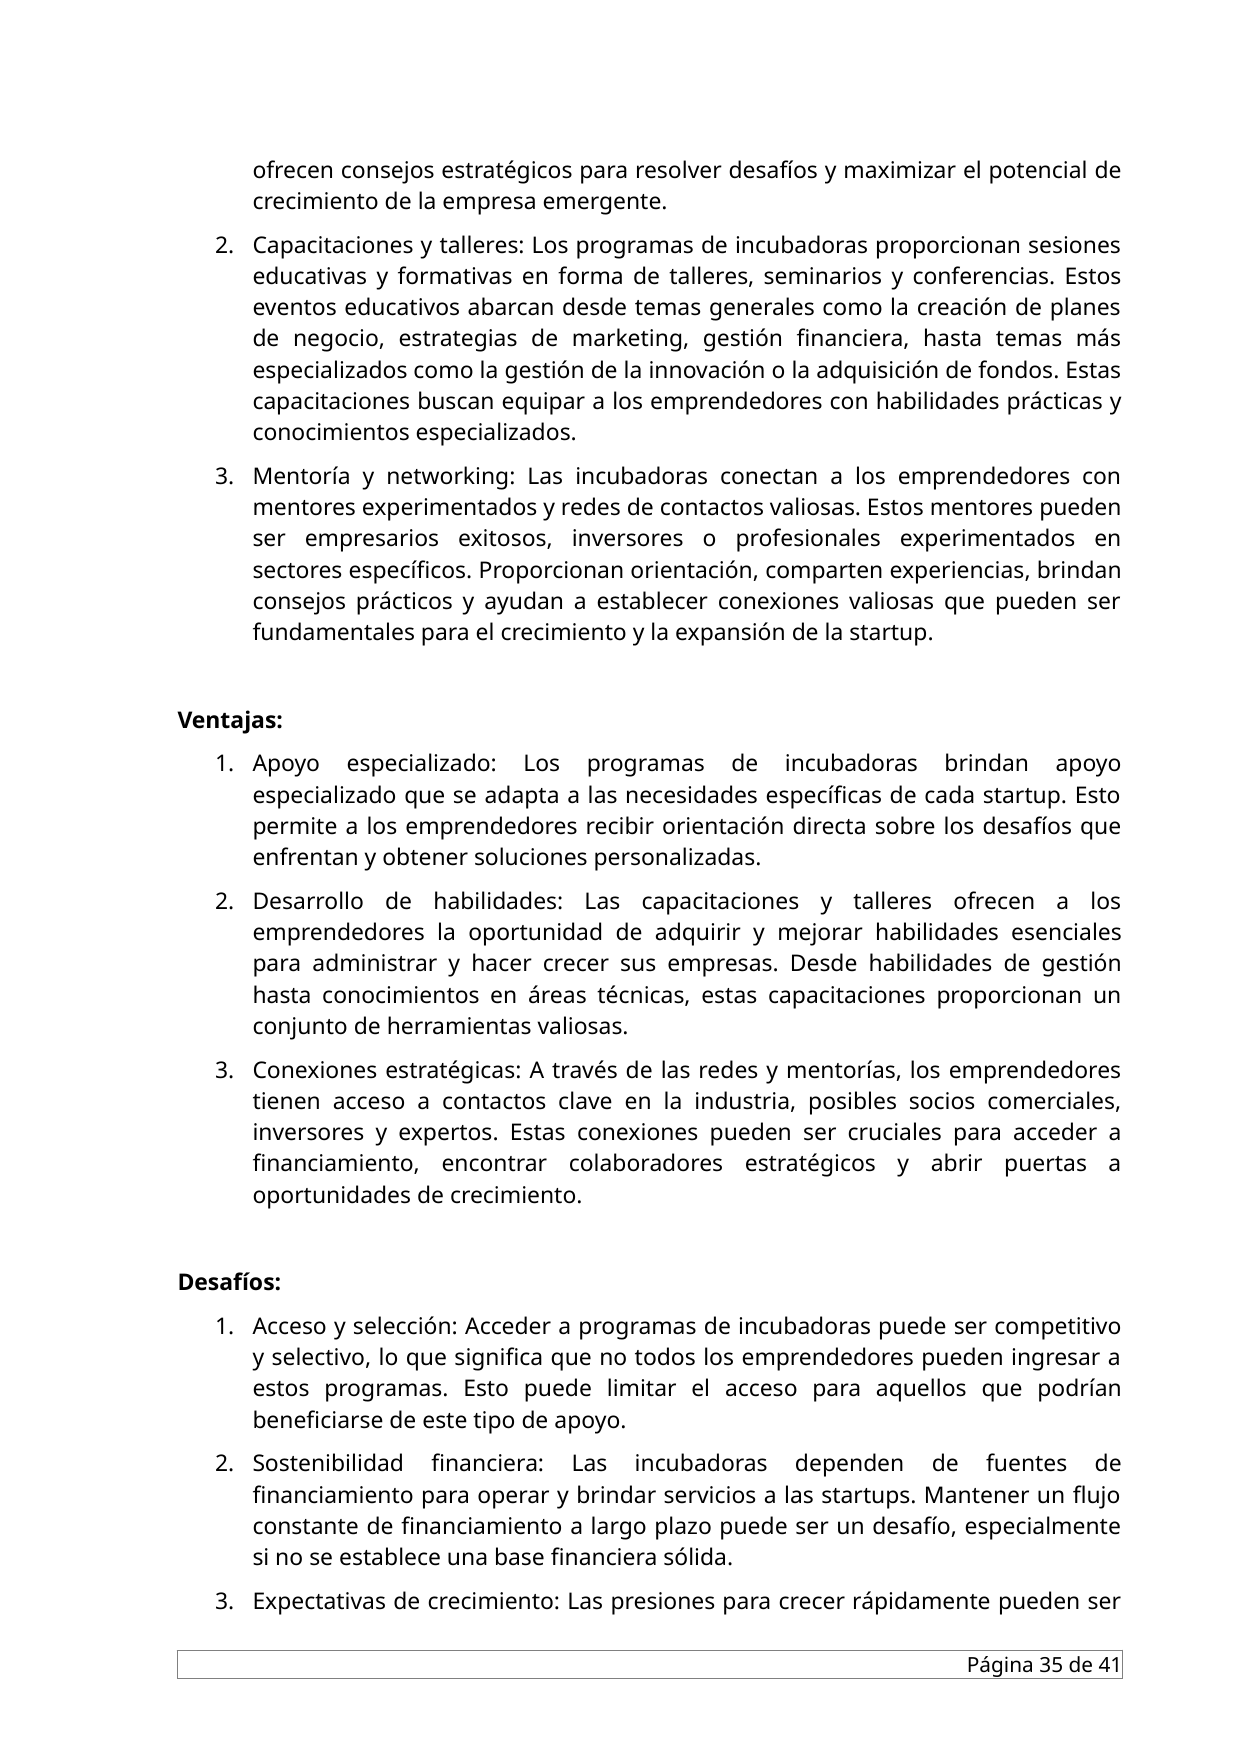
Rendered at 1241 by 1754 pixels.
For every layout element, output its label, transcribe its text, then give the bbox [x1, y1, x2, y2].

list Capacitaciones y talleres: Los programas de incubadoras proporcionan sesiones educativas y formativas en forma de talleres, seminarios y conferencias. Estos eventos educativos abarcan desde temas generales como la creación de planes de negocio, estrategias de marketing, gestión financiera, hasta temas más especializados como la gestión de la innovación o la adquisición de fondos. Estas capacitaciones buscan equipar a los emprendedores con habilidades prácticas y conocimientos especializados. [215, 228, 1122, 447]
list Sostenibilidad financiera: Las incubadoras dependen de fuentes de financiamiento para operar y brindar servicios a las startups. Mantener un flujo constante de financiamiento a largo plazo puede ser un desafío, especialmente si no se establece una base financiera sólida. [215, 1447, 1122, 1572]
list Acceso y selección: Acceder a programas de incubadoras puede ser competitivo y selectivo, lo que significa que no todos los emprendedores pueden ingresar a estos programas. Esto puede limitar el acceso para aquellos que podrían beneficiarse de este tipo de apoyo. [215, 1310, 1122, 1435]
list Desarrollo de habilidades: Las capacitaciones y talleres ofrecen a los emprendedores la oportunidad de adquirir y mejorar habilidades esenciales para administrar y hacer crecer sus empresas. Desde habilidades de gestión hasta conocimientos en áreas técnicas, estas capacitaciones proporcionan un conjunto de herramientas valiosas. [215, 885, 1122, 1041]
text Ventajas: [177, 703, 1122, 735]
list Apoyo especializado: Los programas de incubadoras brindan apoyo especializado que se adapta a las necesidades específicas de cada startup. Esto permite a los emprendedores recibir orientación directa sobre los desafíos que enfrentan y obtener soluciones personalizadas. [215, 747, 1122, 872]
text Desafíos: [177, 1266, 1122, 1297]
list Mentoría y networking: Las incubadoras conectan a los emprendedores con mentores experimentados y redes de contactos valiosas. Estos mentores pueden ser empresarios exitosos, inversores o profesionales experimentados en sectores específicos. Proporcionan orientación, comparten experiencias, brindan consejos prácticos y ayudan a establecer conexiones valiosas que pueden ser fundamentales para el crecimiento y la expansión de la startup. [215, 460, 1122, 647]
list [215, 1585, 1122, 1616]
list Conexiones estratégicas: A través de las redes y mentorías, los emprendedores tienen acceso a contactos clave en la industria, posibles socios comerciales, inversores y expertos. Estas conexiones pueden ser cruciales para acceder a financiamiento, encontrar colaboradores estratégicos y abrir puertas a oportunidades de crecimiento. [215, 1053, 1122, 1210]
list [215, 153, 1122, 216]
